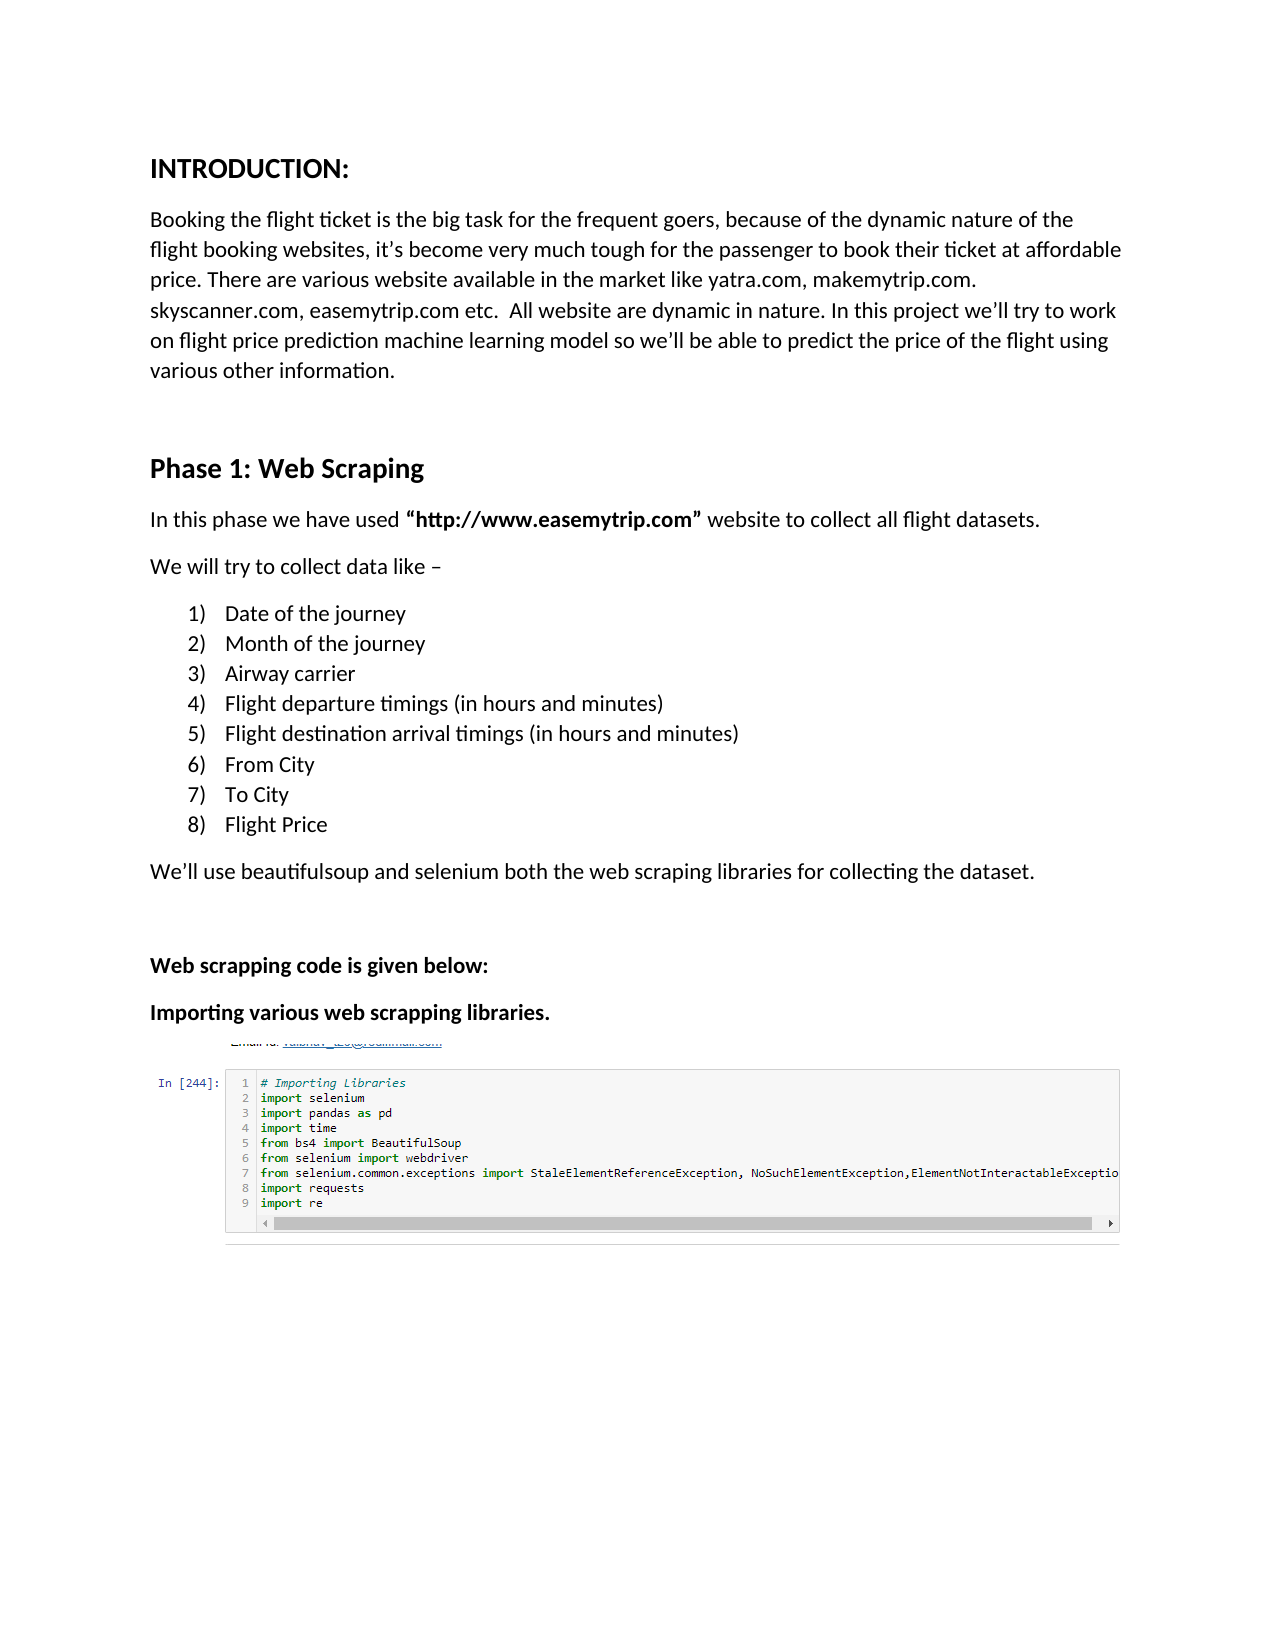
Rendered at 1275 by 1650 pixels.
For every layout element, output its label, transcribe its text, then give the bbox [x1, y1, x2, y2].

list Date of the journey [187, 599, 1125, 627]
text Booking the flight ticket is the big task for the frequent goers, because of the dynamic nature of the flight booking websites, it’s become very much tough for the passenger to book their ticket at affordable price. There are various website available in the market like yatra.com, makemytrip.com. skyscanner.com, easemytrip.com etc. All website are dynamic in nature. In this project we’ll try to work on flight price prediction machine learning model so we’ll be able to predict the price of the flight using various other information. [150, 205, 1125, 384]
picture [150, 1044, 1125, 1245]
text Web scrapping code is given below: [150, 951, 1125, 979]
text Phase 1: Web Scraping [150, 450, 1125, 486]
list From City [187, 750, 1125, 778]
text Importing various web scrapping libraries. [150, 998, 1125, 1026]
list Flight departure timings (in hours and minutes) [187, 689, 1125, 717]
text INTRODUCTION: [150, 150, 1125, 186]
text We will try to collect data like – [150, 552, 1125, 580]
text We’ll use beautifulsoup and selenium both the web scraping libraries for collecting the dataset. [150, 857, 1125, 885]
list Month of the journey [187, 629, 1125, 657]
list Flight destination arrival timings (in hours and minutes) [187, 719, 1125, 748]
list Airway carrier [187, 659, 1125, 687]
list Flight Price [187, 810, 1125, 838]
list To City [187, 780, 1125, 808]
text In this phase we have used “http://www.easemytrip.com” website to collect all flight datasets. [150, 505, 1125, 533]
